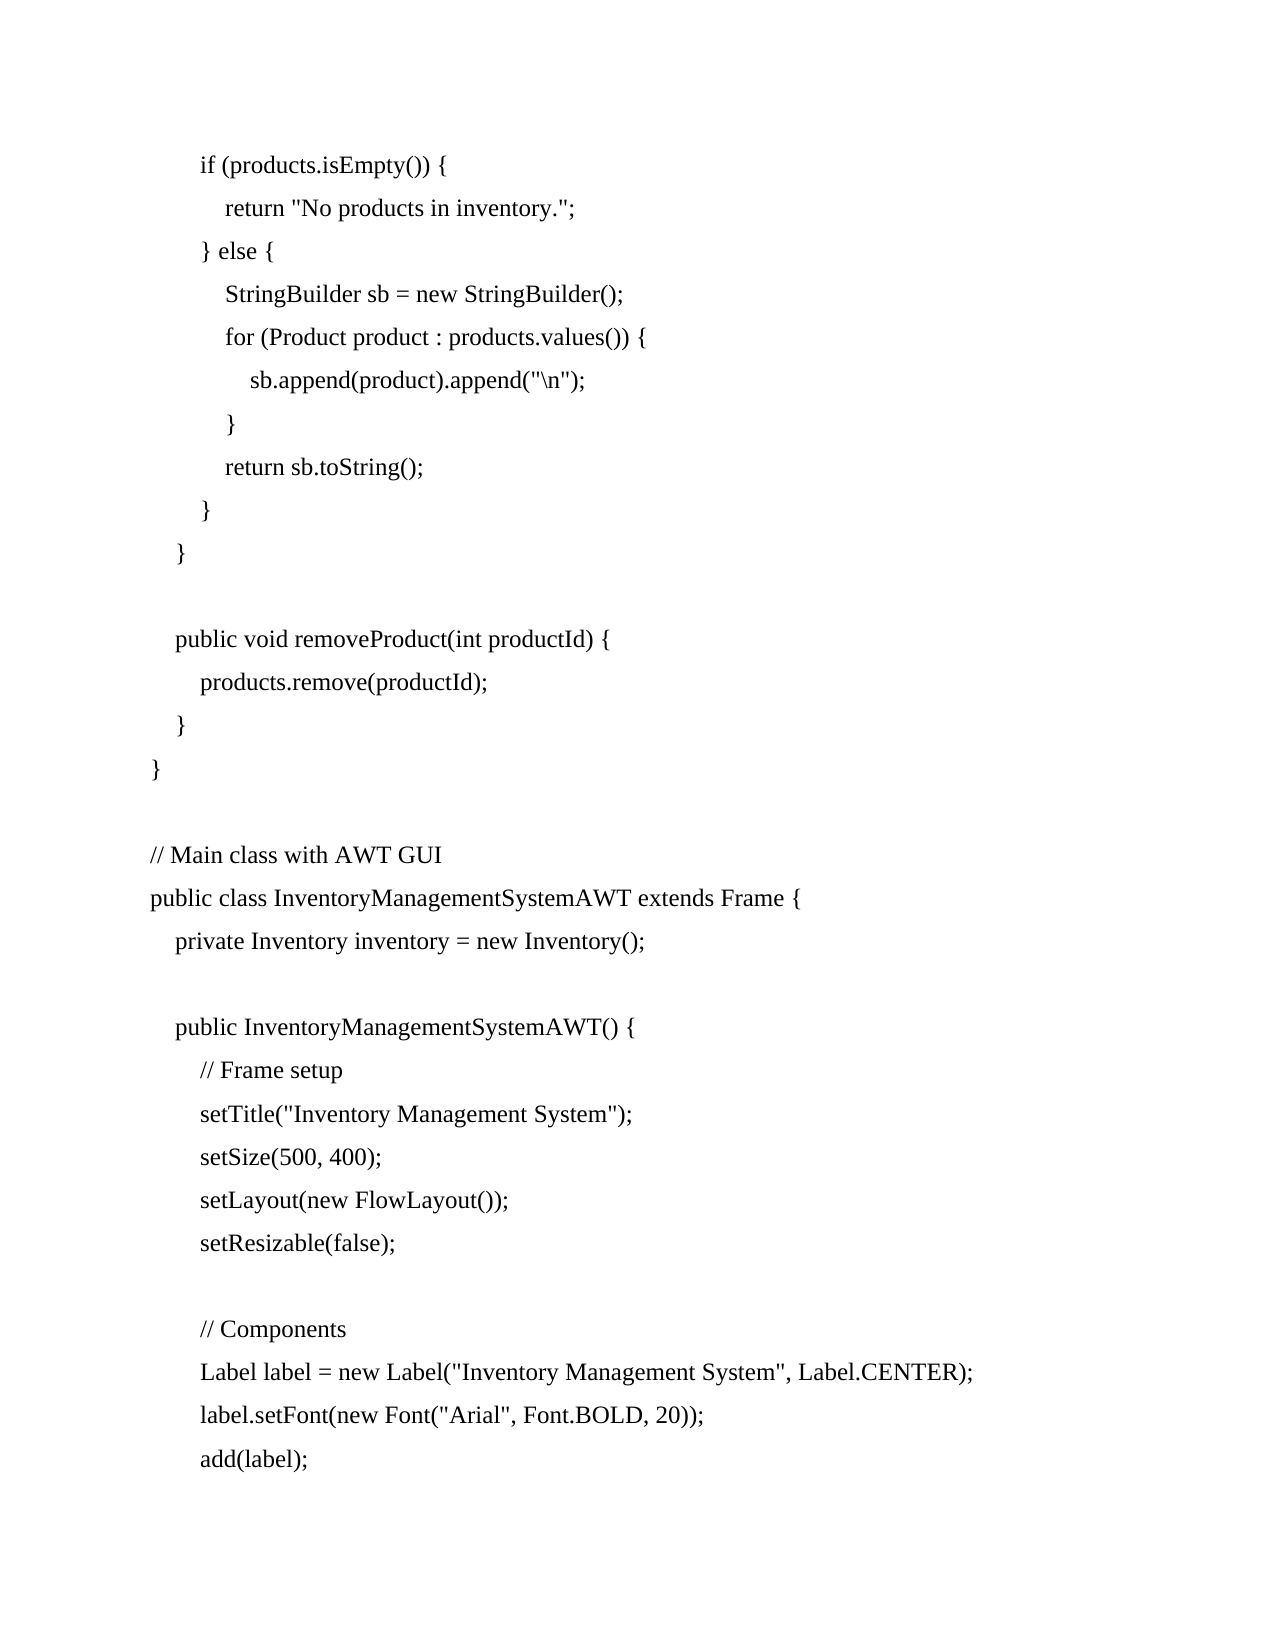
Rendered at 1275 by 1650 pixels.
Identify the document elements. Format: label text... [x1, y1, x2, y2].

text } [150, 495, 1125, 524]
text } else { [150, 236, 1125, 265]
text } [150, 538, 1125, 567]
text products.remove(productId); [150, 667, 1125, 696]
text } [150, 754, 1125, 782]
text add(label); [150, 1444, 1125, 1472]
text sb.append(product).append("\n"); [150, 366, 1125, 394]
text label.setFont(new Font("Arial", Font.BOLD, 20)); [150, 1401, 1125, 1429]
text setLayout(new FlowLayout()); [150, 1185, 1125, 1214]
text for (Product product : products.values()) { [150, 322, 1125, 351]
text return sb.toString(); [150, 452, 1125, 481]
text // Components [150, 1314, 1125, 1343]
text setTitle("Inventory Management System"); [150, 1099, 1125, 1127]
text public InventoryManagementSystemAWT() { [150, 1012, 1125, 1041]
text // Main class with AWT GUI [150, 840, 1125, 869]
text } [150, 711, 1125, 739]
text } [150, 409, 1125, 437]
text return "No products in inventory."; [150, 193, 1125, 222]
text private Inventory inventory = new Inventory(); [150, 926, 1125, 955]
text setResizable(false); [150, 1228, 1125, 1257]
text StringBuilder sb = new StringBuilder(); [150, 279, 1125, 308]
text Label label = new Label("Inventory Management System", Label.CENTER); [150, 1357, 1125, 1386]
text public class InventoryManagementSystemAWT extends Frame { [150, 883, 1125, 912]
text // Frame setup [150, 1056, 1125, 1084]
text setSize(500, 400); [150, 1142, 1125, 1171]
text if (products.isEmpty()) { [150, 150, 1125, 179]
text public void removeProduct(int productId) { [150, 624, 1125, 653]
